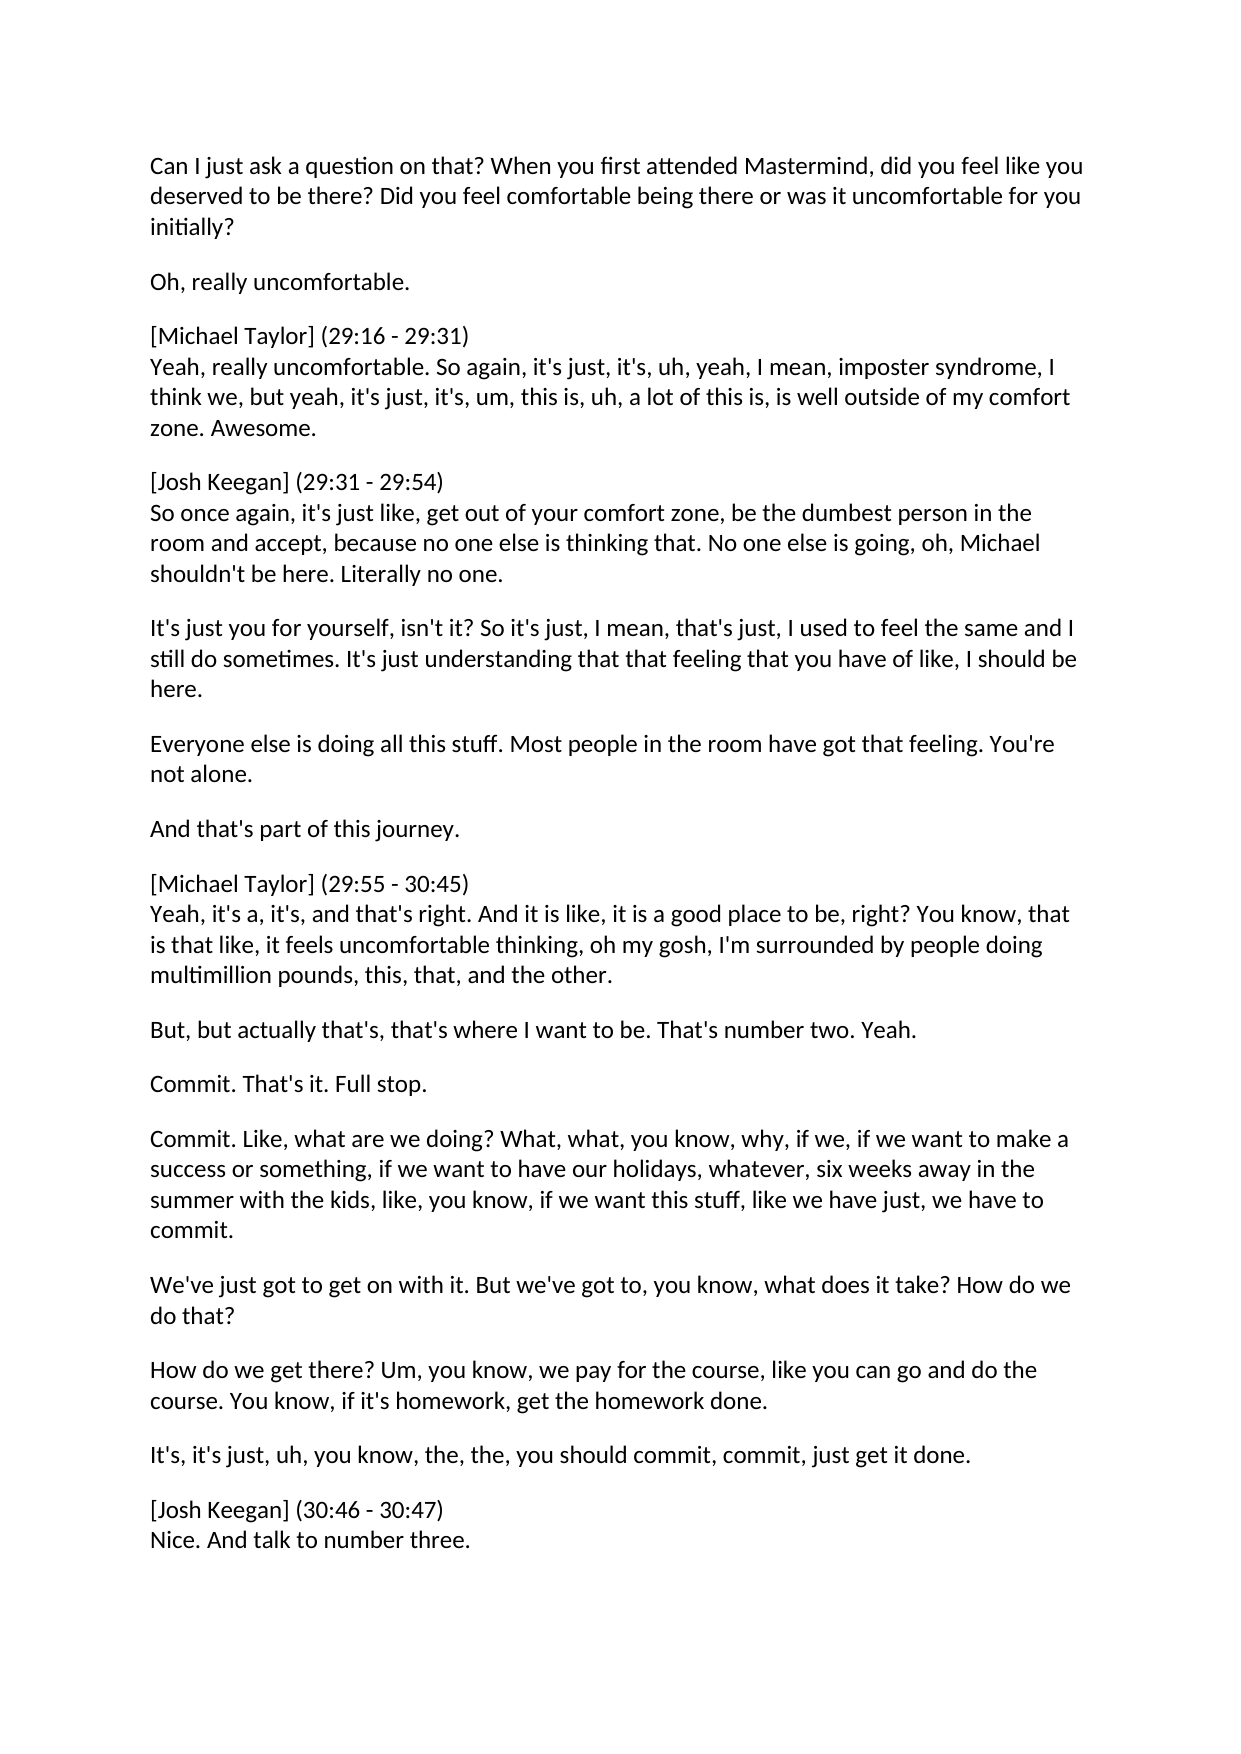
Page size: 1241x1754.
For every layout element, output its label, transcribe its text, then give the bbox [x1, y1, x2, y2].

text So once again, it's just like, get out of your comfort zone, be the dumbest person in the room and accept, because no one else is thinking that. No one else is going, oh, Michael shouldn't be here. Literally no one. [150, 497, 1090, 588]
text Yeah, really uncomfortable. So again, it's just, it's, uh, yeah, I mean, imposter syndrome, I think we, but yeah, it's just, it's, um, this is, uh, a lot of this is, is well outside of my comfort zone. Awesome. [150, 351, 1090, 442]
text Nice. And talk to number three. [150, 1524, 1090, 1555]
text But, but actually that's, that's where I want to be. That's number two. Yeah. [150, 1014, 1090, 1044]
text Oh, really uncomfortable. [150, 266, 1090, 296]
text Everyone else is doing all this stuff. Most people in the room have got that feeling. You're not alone. [150, 728, 1090, 789]
text Yeah, it's a, it's, and that's right. And it is like, it is a good place to be, right? You know, that is that like, it feels uncomfortable thinking, oh my gosh, I'm surrounded by people doing multimillion pounds, this, that, and the other. [150, 898, 1090, 990]
text Commit. That's it. Full stop. [150, 1068, 1090, 1099]
text And that's part of this journey. [150, 813, 1090, 844]
text We've just got to get on with it. But we've got to, you know, what does it take? How do we do that? [150, 1269, 1090, 1330]
text [Michael Taylor] (29:16 - 29:31) [150, 320, 1090, 351]
text Commit. Like, what are we doing? What, what, you know, why, if we, if we want to make a success or something, if we want to have our holidays, whatever, six weeks away in the summer with the kids, like, you know, if we want this stuff, like we have just, we have to commit. [150, 1123, 1090, 1245]
text How do we get there? Um, you know, we pay for the course, like you can go and do the course. You know, if it's homework, get the homework done. [150, 1354, 1090, 1415]
text [Michael Taylor] (29:55 - 30:45) [150, 868, 1090, 898]
text It's just you for yourself, isn't it? So it's just, I mean, that's just, I used to feel the same and I still do sometimes. It's just understanding that that feeling that you have of like, I should be here. [150, 612, 1090, 704]
text Can I just ask a question on that? When you first attended Mastermind, did you feel like you deserved to be there? Did you feel comfortable being there or was it uncomfortable for you initially? [150, 150, 1090, 242]
text [Josh Keegan] (29:31 - 29:54) [150, 466, 1090, 497]
text It's, it's just, uh, you know, the, the, you should commit, commit, just get it done. [150, 1439, 1090, 1470]
text [Josh Keegan] (30:46 - 30:47) [150, 1494, 1090, 1524]
